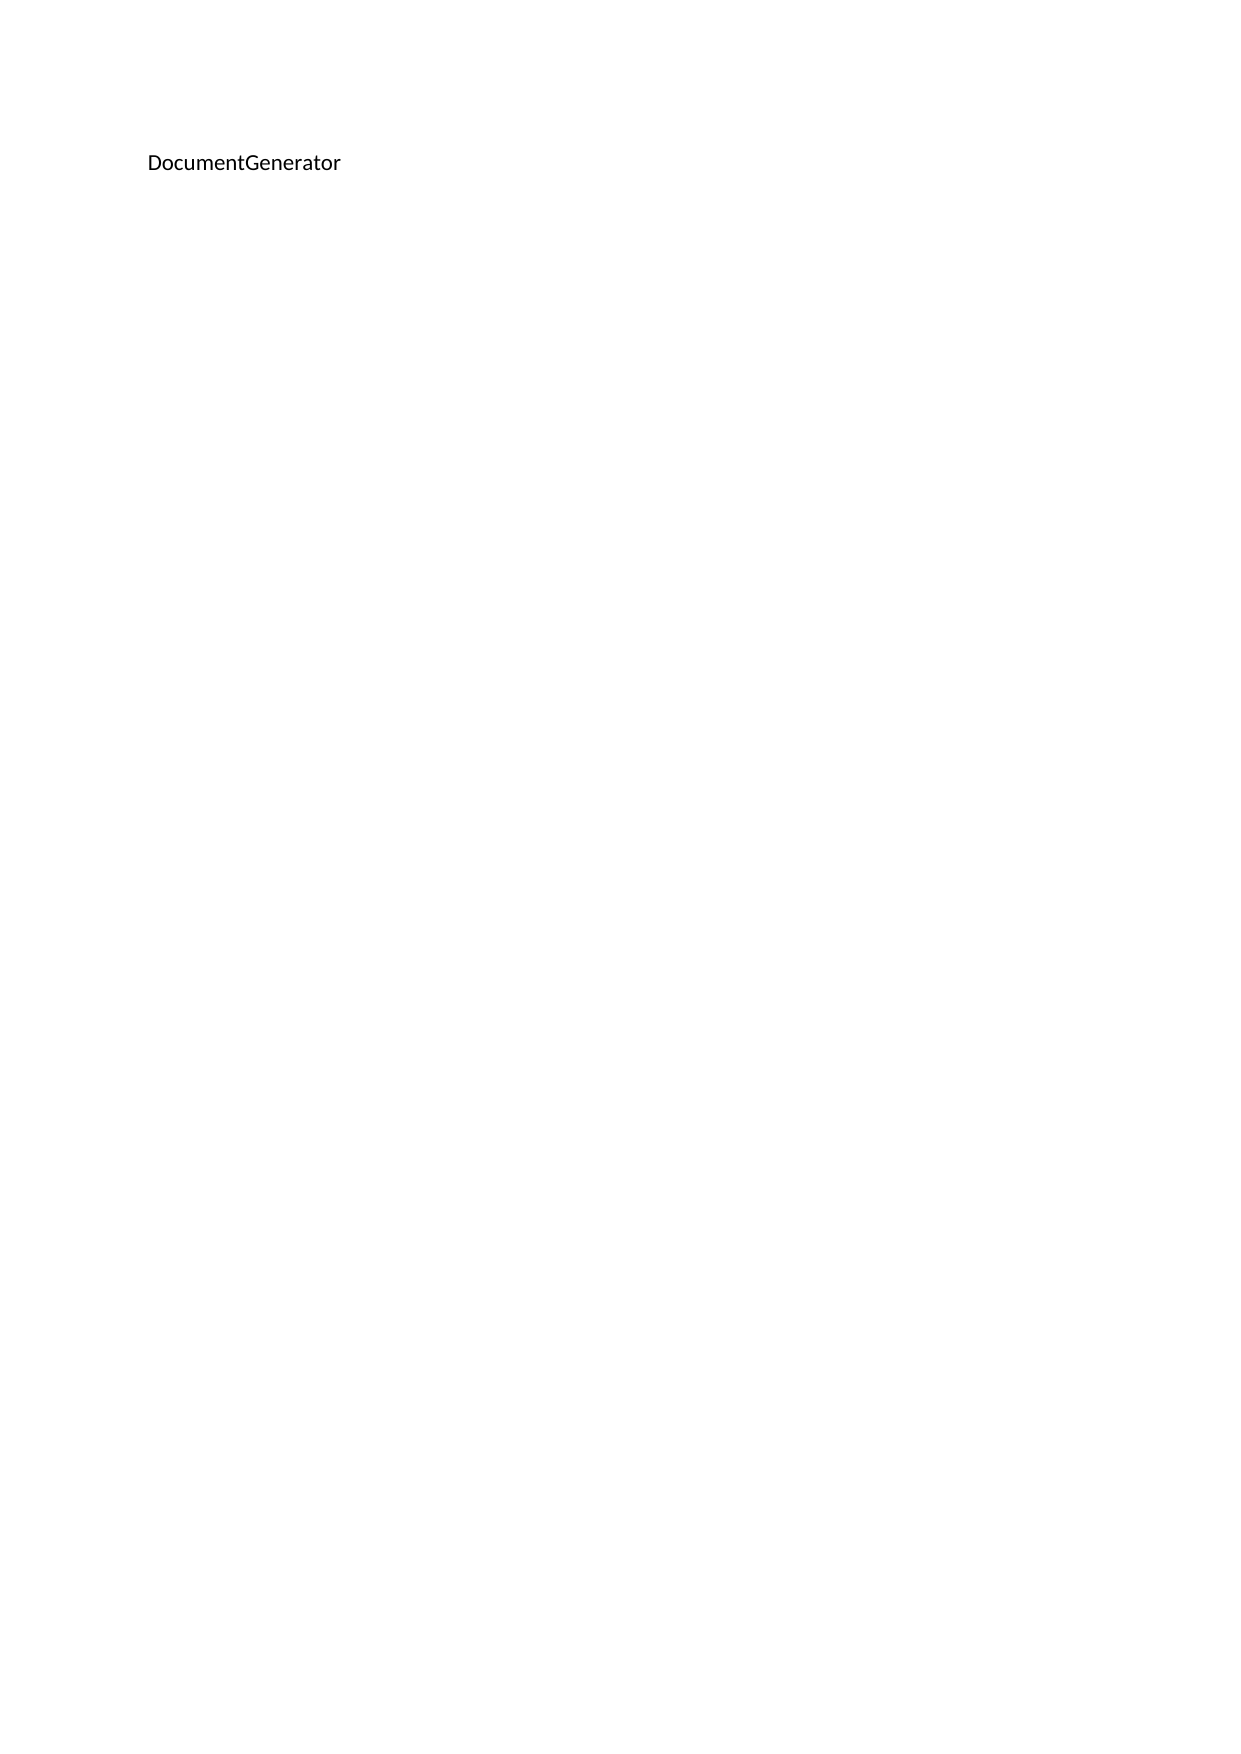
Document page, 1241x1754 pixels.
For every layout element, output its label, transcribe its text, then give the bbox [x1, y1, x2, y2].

text DocumentGenerator [148, 148, 1093, 176]
